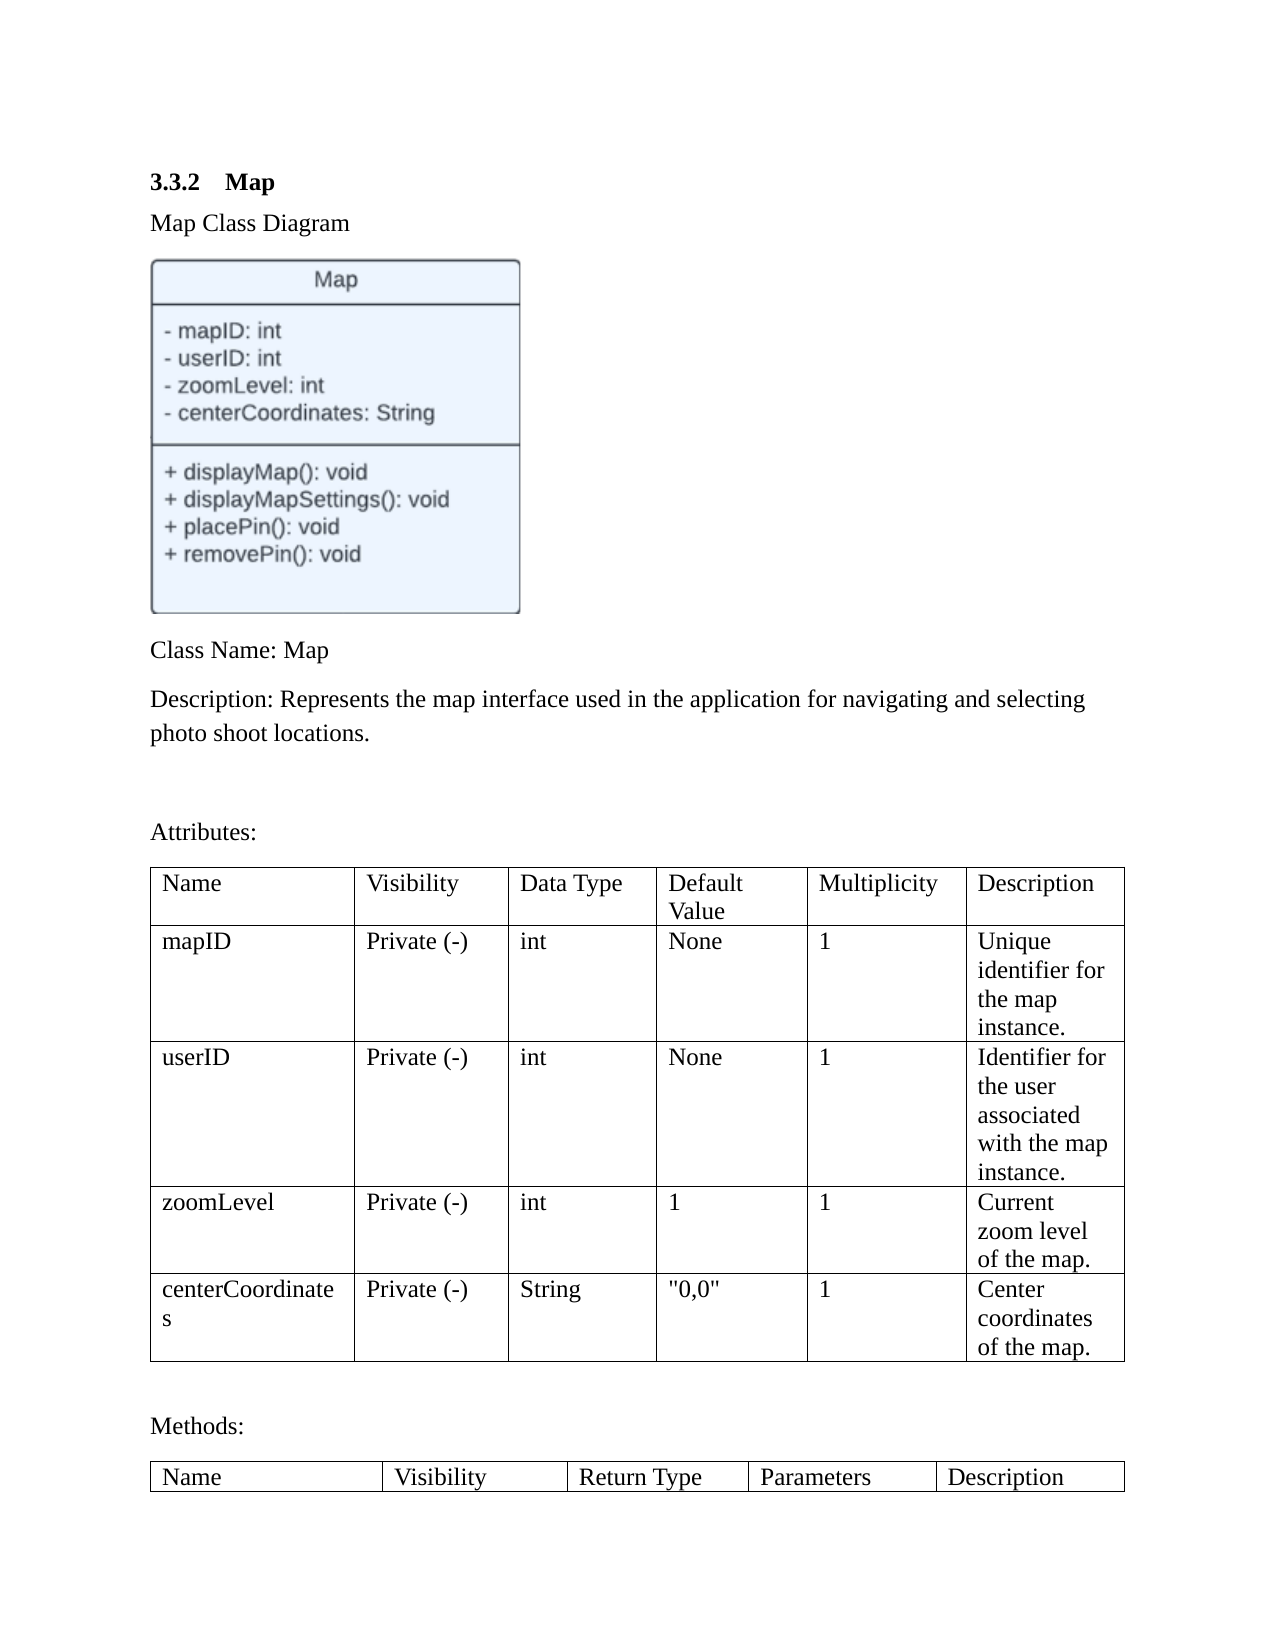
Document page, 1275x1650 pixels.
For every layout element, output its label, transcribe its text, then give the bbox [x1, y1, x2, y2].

table_cell None [657, 1042, 807, 1186]
text Description: Represents the map interface used in the application for navigating and selecting photo shoot locations. [150, 684, 1125, 746]
table_cell int [509, 1187, 656, 1273]
table_cell centerCoordinates [151, 1274, 354, 1361]
table_cell Private (-) [355, 1187, 508, 1273]
table_cell 1 [657, 1187, 807, 1273]
table_cell int [509, 926, 656, 1041]
text Class Name: Map [150, 635, 1125, 664]
table_header Parameters [749, 1462, 936, 1491]
table_cell 1 [808, 1187, 966, 1273]
table_header Visibility [355, 868, 508, 925]
table_header Data Type [509, 868, 656, 925]
picture [150, 257, 521, 614]
table_cell 1 [808, 1274, 966, 1361]
text Map Class Diagram [150, 208, 1125, 237]
table_header Return Type [568, 1462, 748, 1491]
table_cell int [509, 1042, 656, 1186]
table_cell zoomLevel [151, 1187, 354, 1273]
table_cell Unique identifier for the map instance. [967, 926, 1124, 1041]
table_header Multiplicity [808, 868, 966, 925]
table_header Name [151, 1462, 382, 1491]
table_cell String [509, 1274, 656, 1361]
table_cell Private (-) [355, 926, 508, 1041]
table_cell Current zoom level of the map. [967, 1187, 1124, 1273]
table_header Default Value [657, 868, 807, 925]
table_cell 1 [808, 926, 966, 1041]
table_cell userID [151, 1042, 354, 1186]
table_cell Center coordinates of the map. [967, 1274, 1124, 1361]
table_cell Private (-) [355, 1274, 508, 1361]
table_header Name [151, 868, 354, 925]
table_cell mapID [151, 926, 354, 1041]
table_cell 1 [808, 1042, 966, 1186]
table_header Description [937, 1462, 1124, 1491]
table_cell "0,0" [657, 1274, 807, 1361]
table_header Visibility [383, 1462, 567, 1491]
subtitle 3.3.2 Map [150, 167, 1125, 195]
table_cell None [657, 926, 807, 1041]
table_cell Identifier for the user associated with the map instance. [967, 1042, 1124, 1186]
text Attributes: [150, 817, 1125, 846]
text Methods: [150, 1411, 1125, 1440]
table_cell Private (-) [355, 1042, 508, 1186]
table_header Description [967, 868, 1124, 925]
